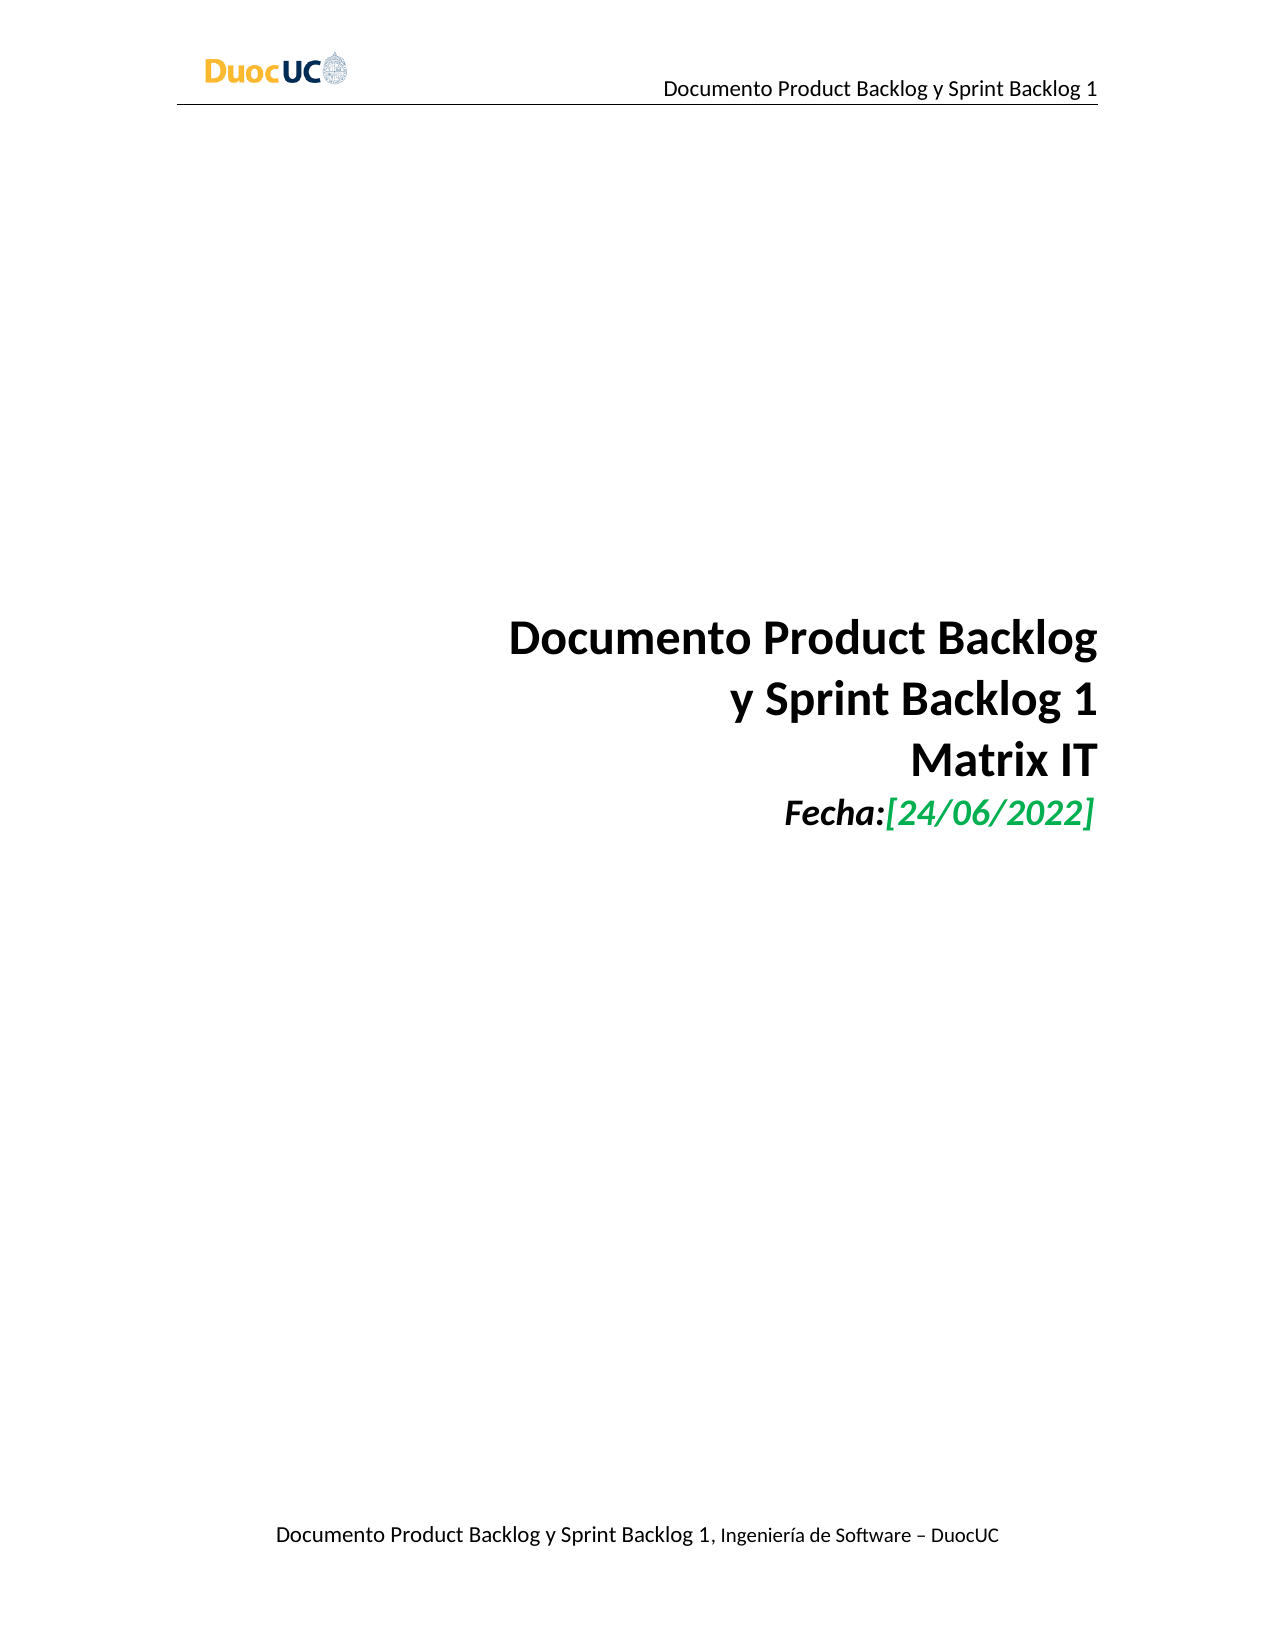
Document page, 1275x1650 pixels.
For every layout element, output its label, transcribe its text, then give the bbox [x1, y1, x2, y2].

text y Sprint Backlog 1 [177, 667, 1098, 728]
text Fecha:[24/06/2022] [177, 789, 1098, 835]
picture [198, 48, 352, 87]
text Matrix IT [177, 728, 1098, 789]
text Documento Product Backlog [177, 606, 1098, 667]
